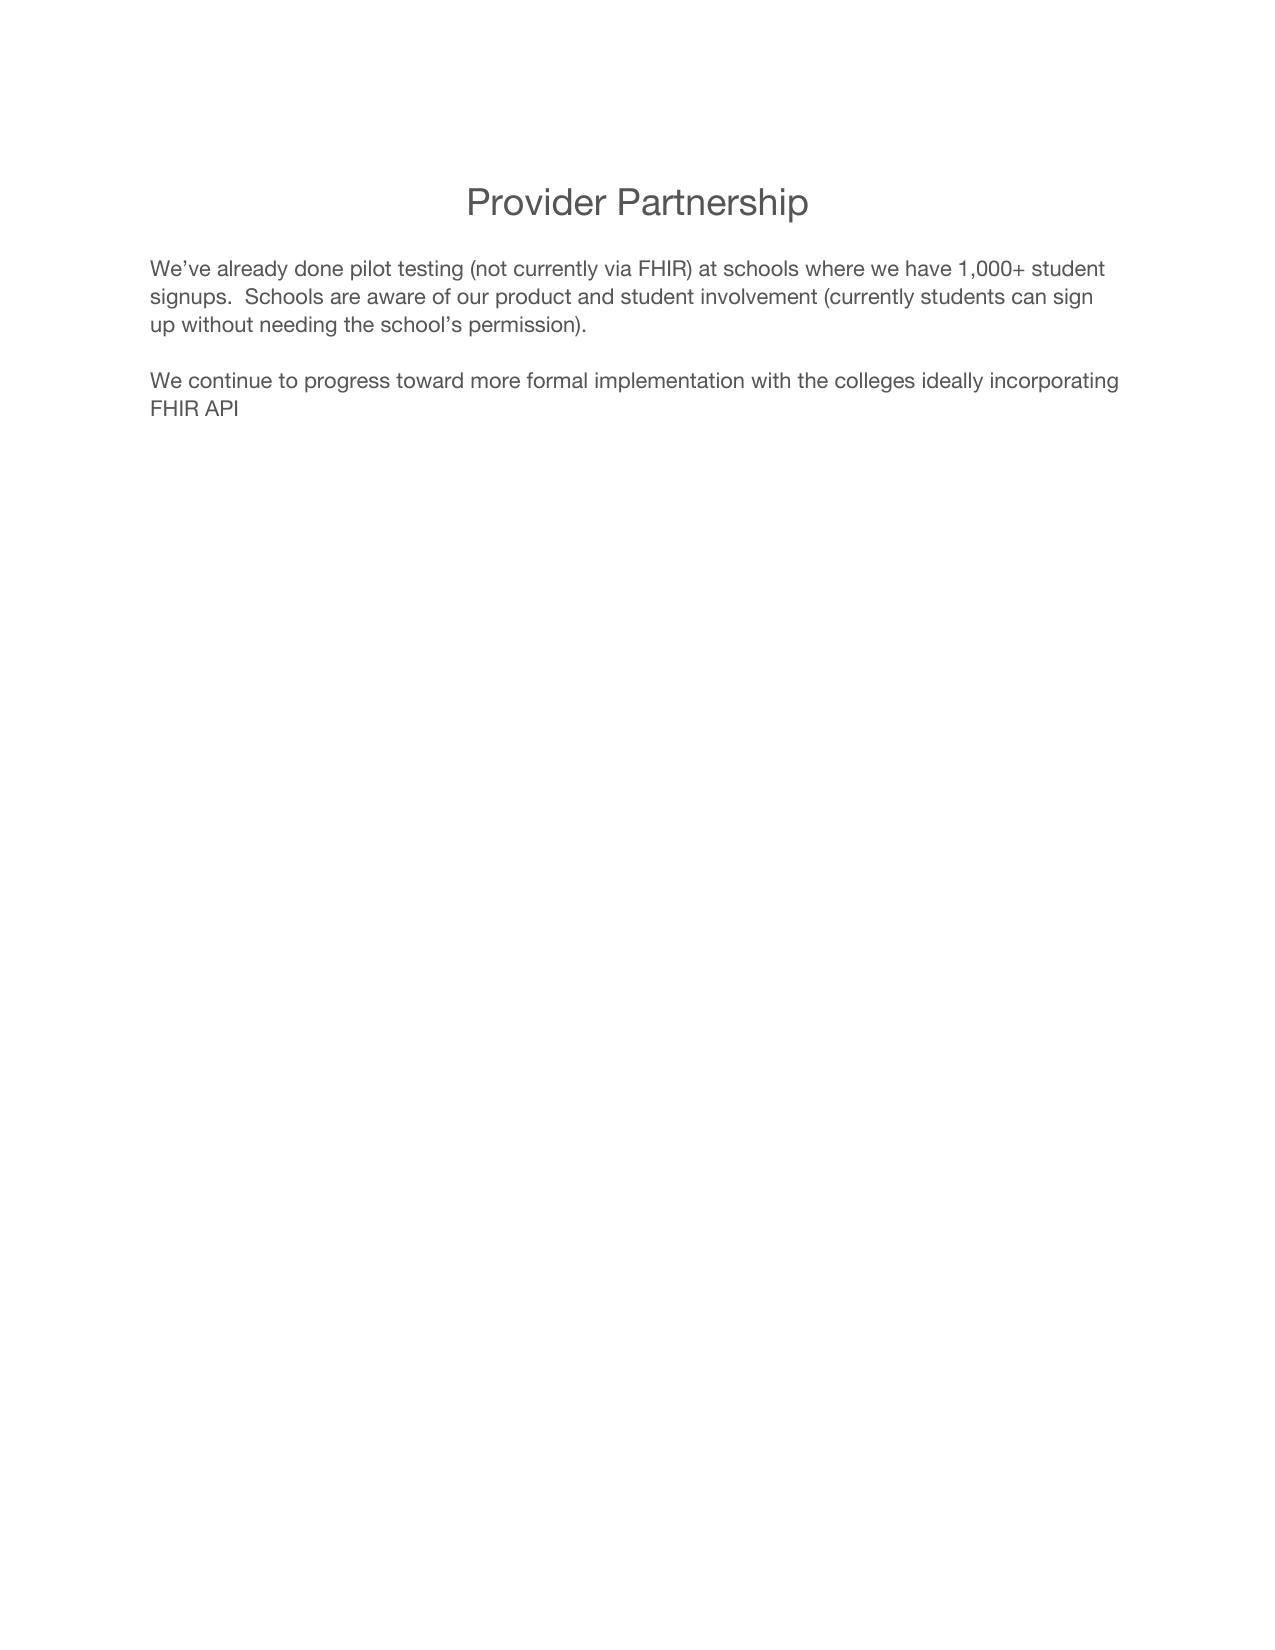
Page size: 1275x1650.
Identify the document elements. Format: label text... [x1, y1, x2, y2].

text Provider Partnership [150, 179, 1125, 226]
text We continue to progress toward more formal implementation with the colleges ideally incorporating FHIR API [150, 368, 1125, 423]
text We’ve already done pilot testing (not currently via FHIR) at schools where we have 1,000+ student signups. Schools are aware of our product and student involvement (currently students can sign up without needing the school’s permission). [150, 256, 1125, 338]
